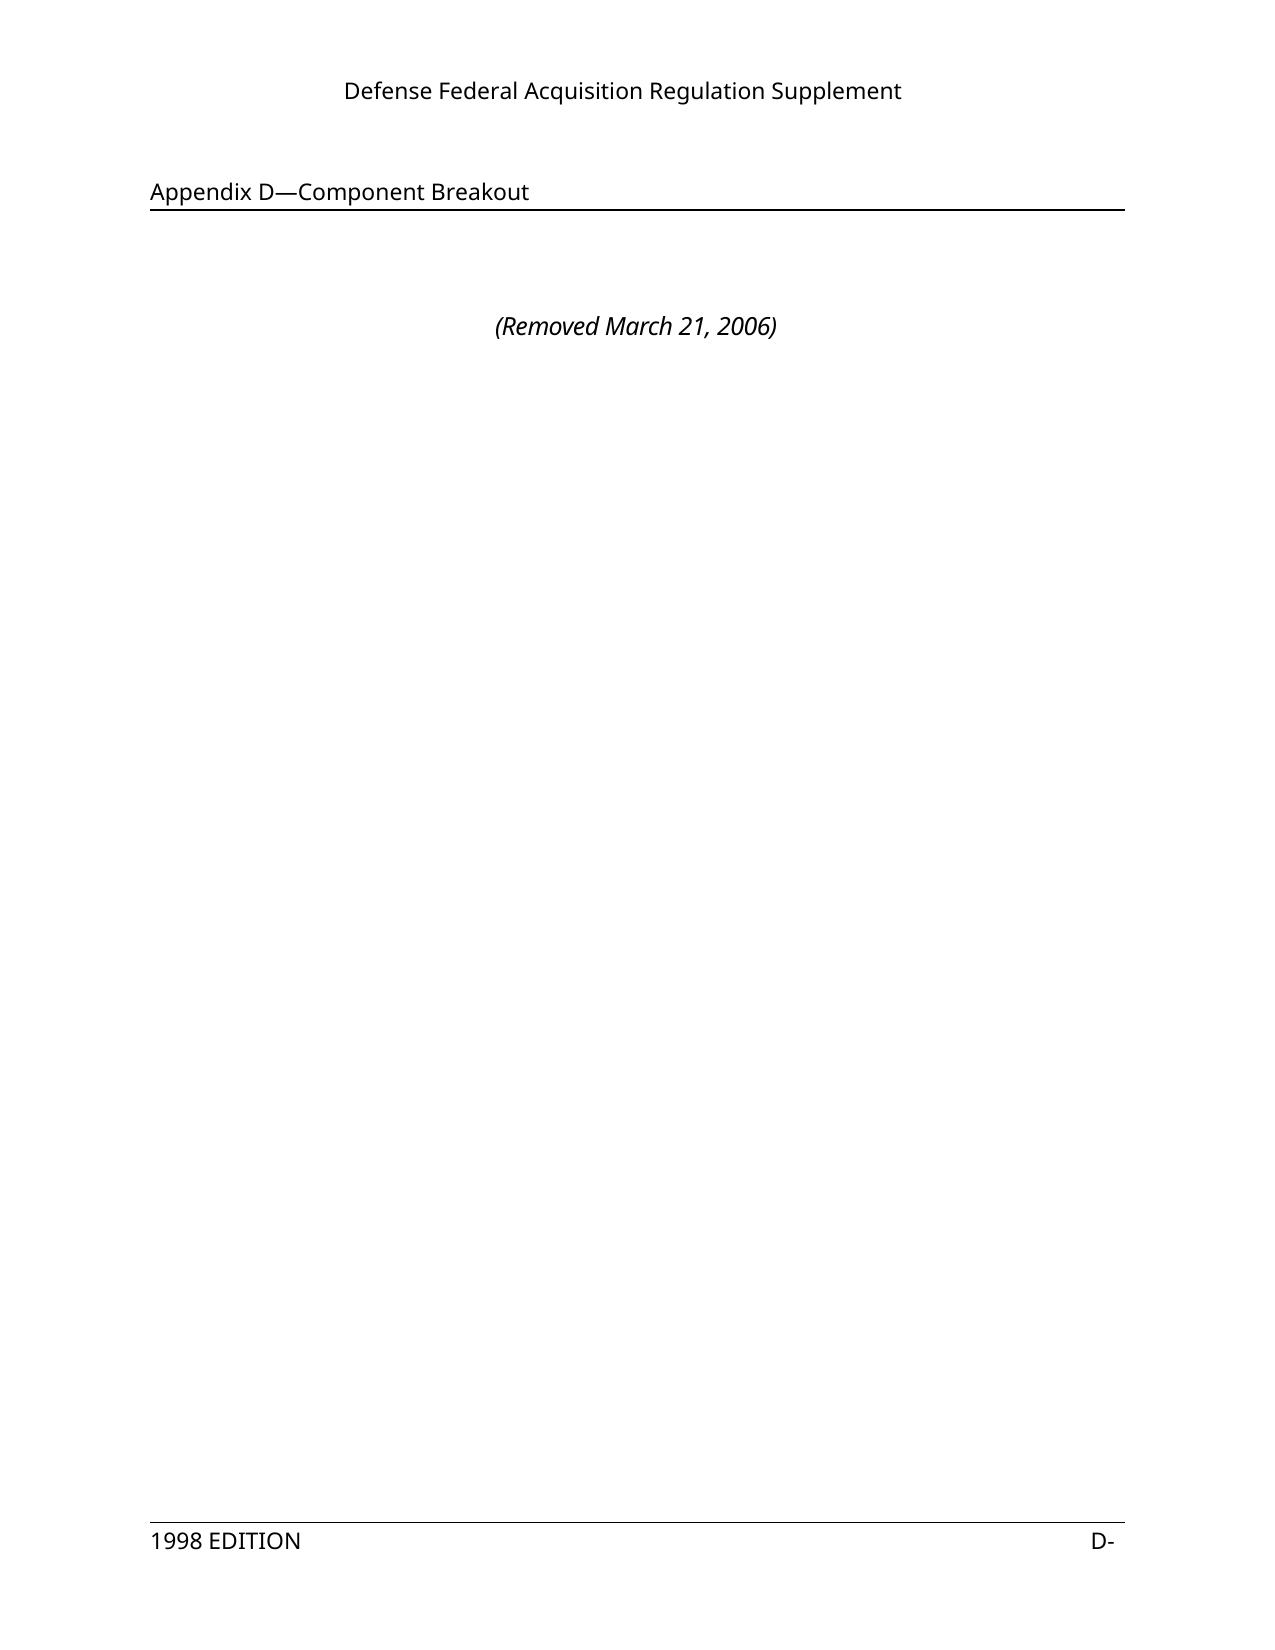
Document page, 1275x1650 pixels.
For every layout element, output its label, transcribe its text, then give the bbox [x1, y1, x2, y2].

text (Removed March 21, 2006) [150, 316, 1125, 341]
